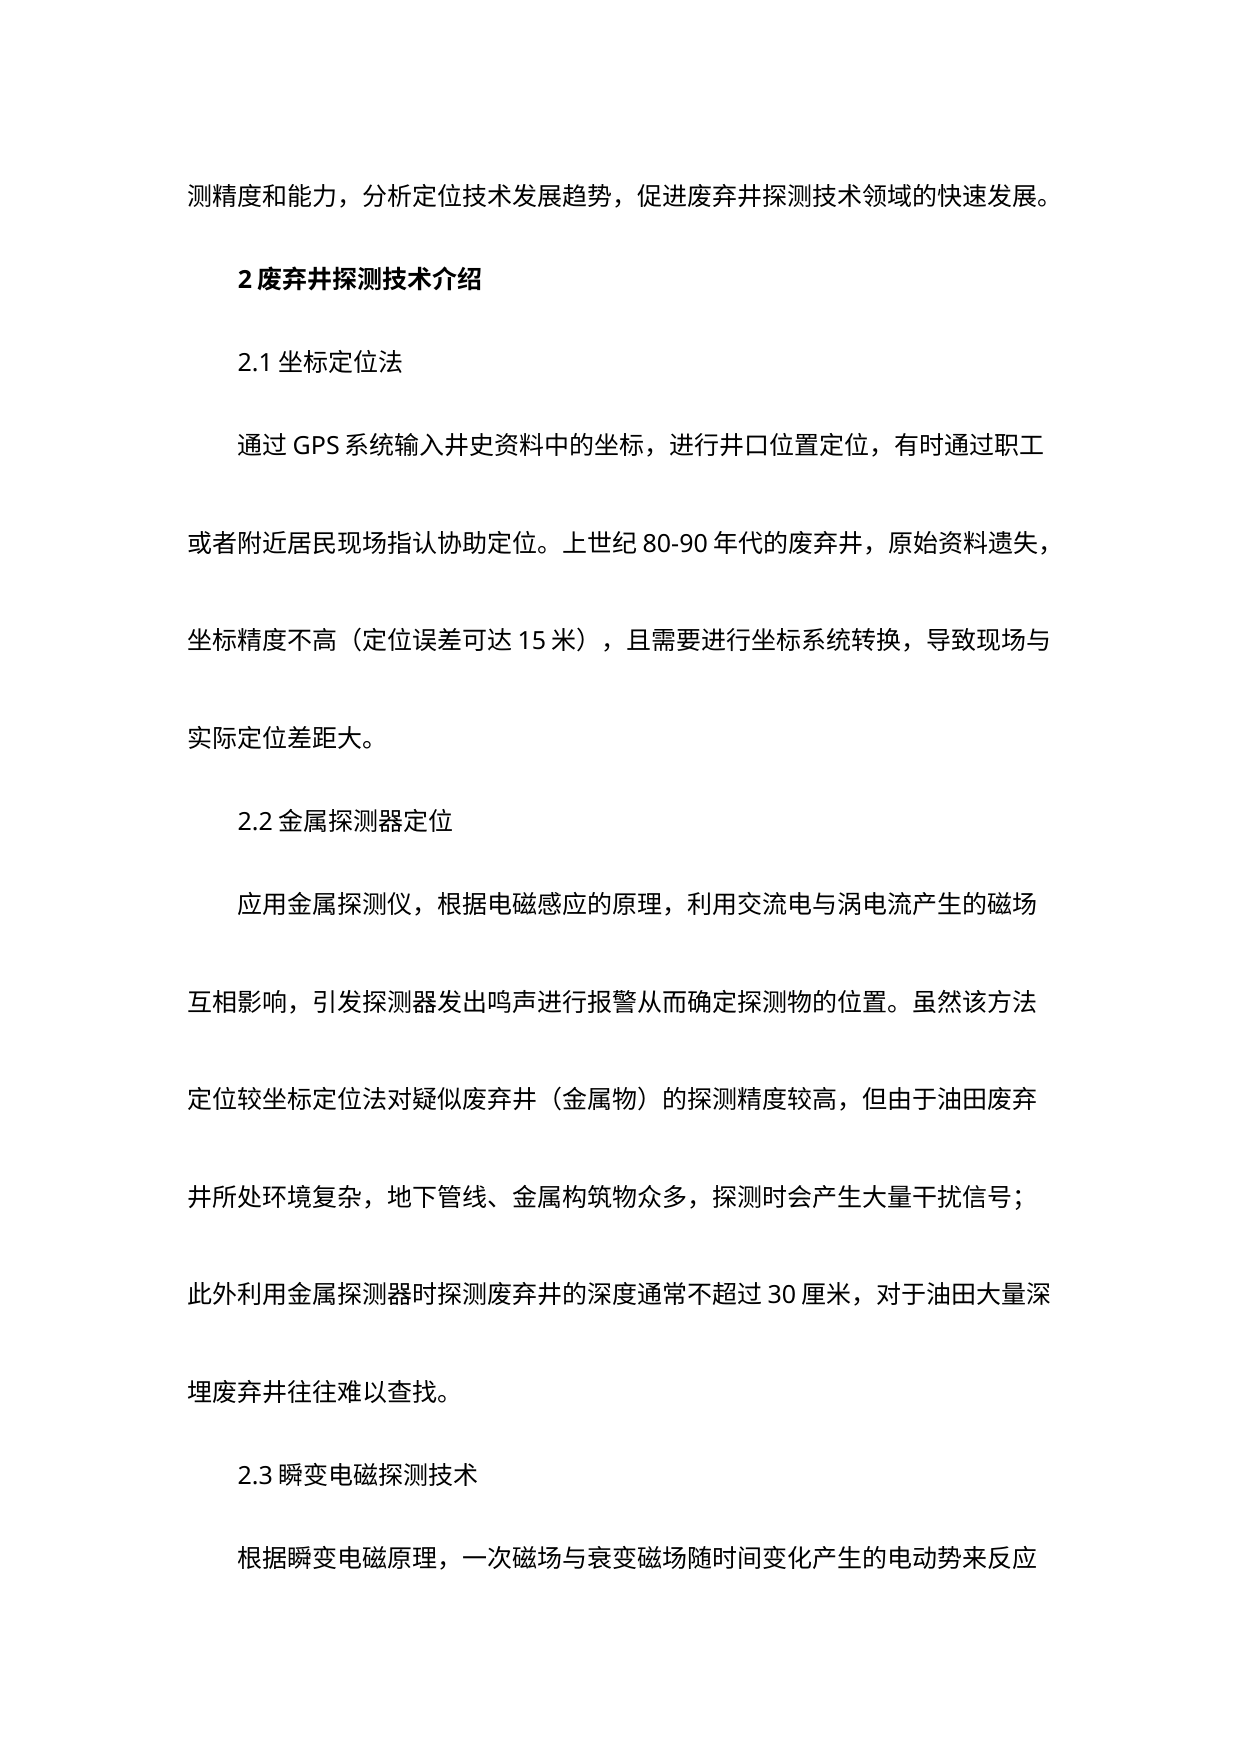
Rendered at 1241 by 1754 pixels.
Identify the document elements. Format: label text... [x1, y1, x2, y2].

text 2废弃井探测技术介绍 [187, 245, 1053, 310]
text 2.2金属探测器定位 [187, 787, 1053, 852]
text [187, 1524, 1053, 1589]
text 2.3瞬变电磁探测技术 [187, 1441, 1053, 1506]
text 2.1坐标定位法 [187, 328, 1053, 393]
text 应用金属探测仪，根据电磁感应的原理，利用交流电与涡电流产生的磁场互相影响，引发探测器发出鸣声进行报警从而确定探测物的位置。虽然该方法定位较坐标定位法对疑似废弃井（金属物）的探测精度较高，但由于油田废弃井所处环境复杂，地下管线、金属构筑物众多，探测时会产生大量干扰信号；此外利用金属探测器时探测废弃井的深度通常不超过30厘米，对于油田大量深埋废弃井往往难以查找。 [187, 870, 1053, 1423]
text 通过GPS系统输入井史资料中的坐标，进行井口位置定位，有时通过职工或者附近居民现场指认协助定位。上世纪80-90年代的废弃井，原始资料遗失，坐标精度不高（定位误差可达15米），且需要进行坐标系统转换，导致现场与实际定位差距大。 [187, 411, 1053, 769]
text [187, 162, 1053, 227]
